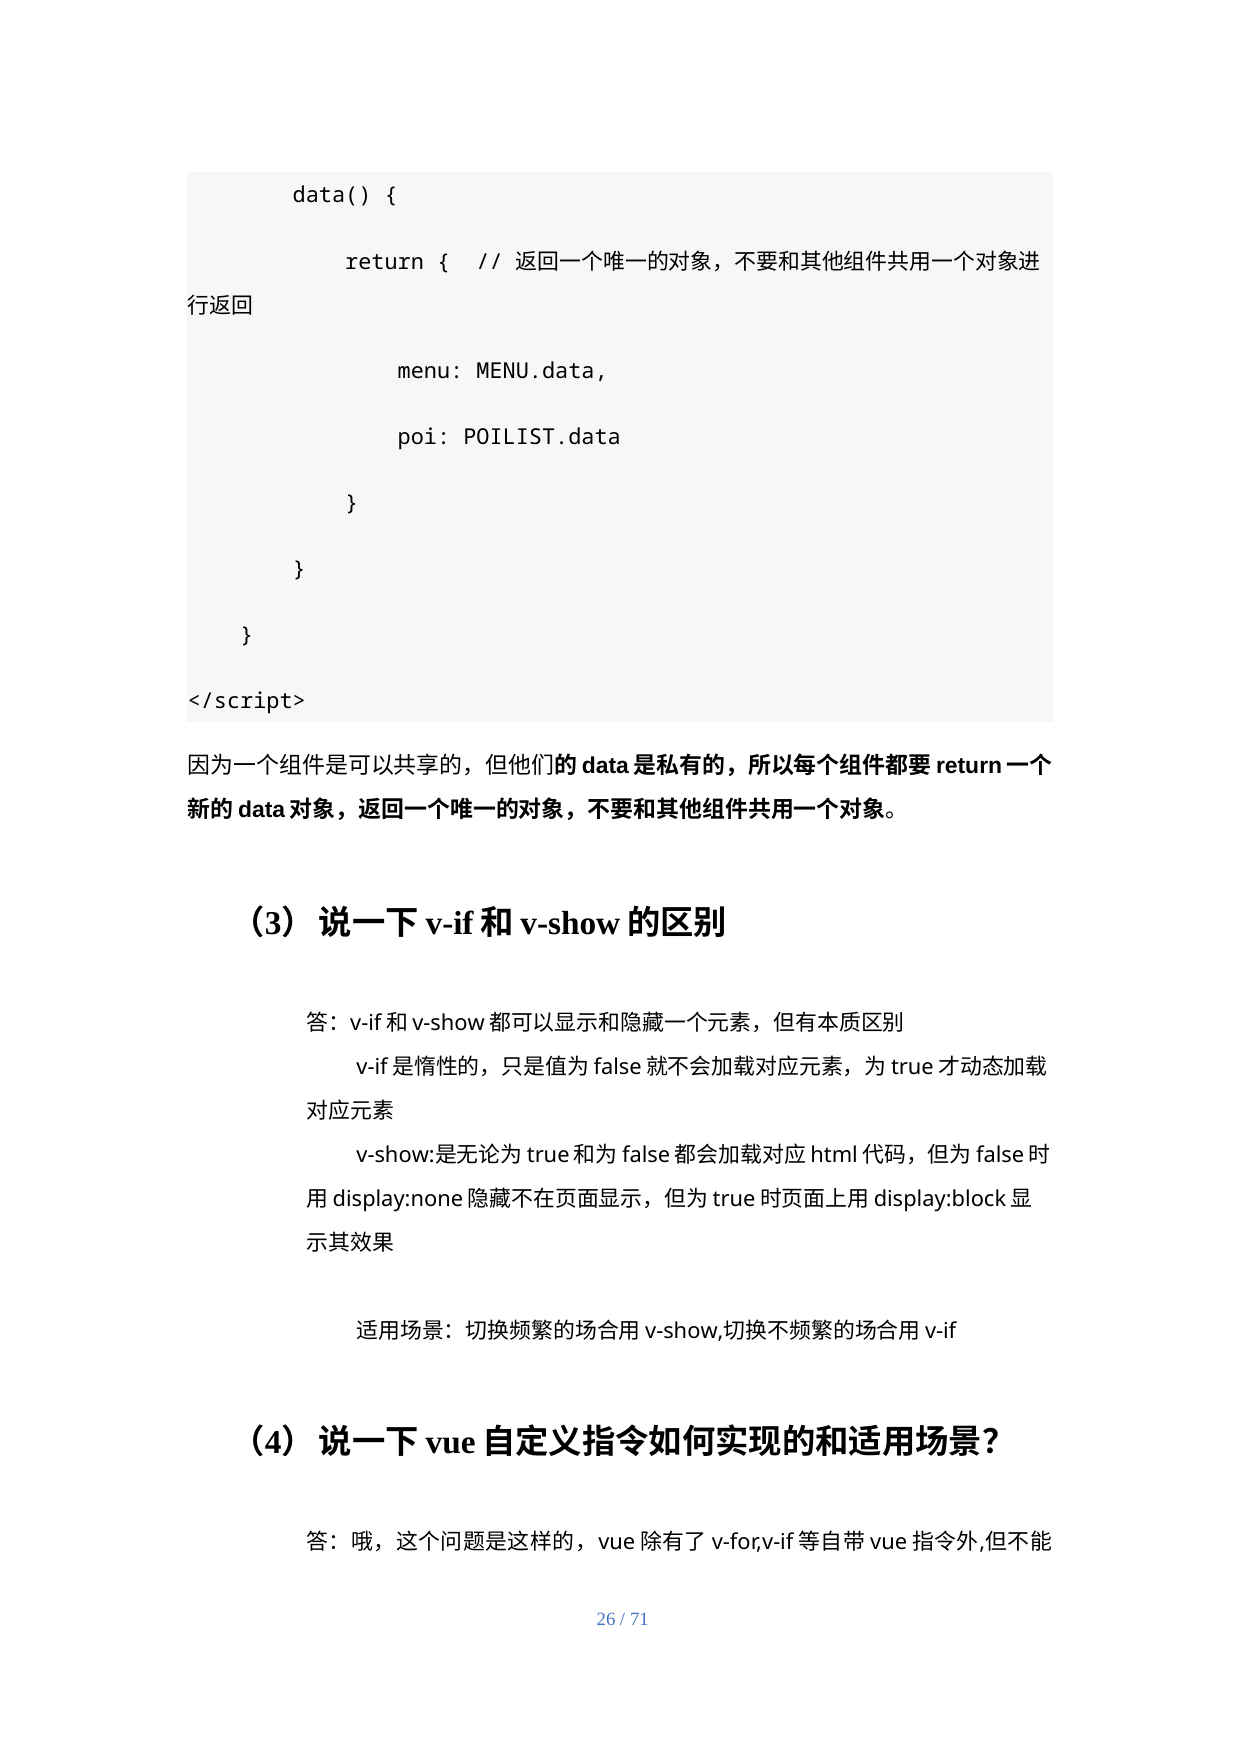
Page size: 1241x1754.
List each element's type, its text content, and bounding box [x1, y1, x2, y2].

text v-show:是无论为true和为false都会加载对应html代码，但为false时用display:none隐藏不在页面显示，但为true时页面上用display:block显示其效果 [306, 1131, 1053, 1263]
text 答：v-if和v-show都可以显示和隐藏一个元素，但有本质区别 [306, 998, 1053, 1043]
text 因为一个组件是可以共享的，但他们的data是私有的，所以每个组件都要return一个新的data对象，返回一个唯一的对象，不要和其他组件共用一个对象。 [187, 743, 1053, 832]
text 适用场景：切换频繁的场合用v-show,切换不频繁的场合用v-if [306, 1307, 1053, 1351]
text } [187, 546, 1053, 590]
text data() { [187, 172, 1053, 216]
text v-if是惰性的，只是值为false就不会加载对应元素，为true才动态加载对应元素 [306, 1043, 1053, 1131]
text } [187, 612, 1053, 656]
text poi: POILIST.data [187, 414, 1053, 458]
text return { // 返回一个唯一的对象，不要和其他组件共用一个对象进行返回 [187, 238, 1053, 326]
text } [187, 480, 1053, 524]
subtitle 说一下vue自定义指令如何实现的和适用场景？ [231, 1395, 1053, 1483]
text </script> [187, 678, 1053, 722]
subtitle 说一下v-if和v-show的区别 [231, 876, 1053, 964]
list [306, 1518, 1053, 1562]
text menu: MENU.data, [187, 348, 1053, 392]
